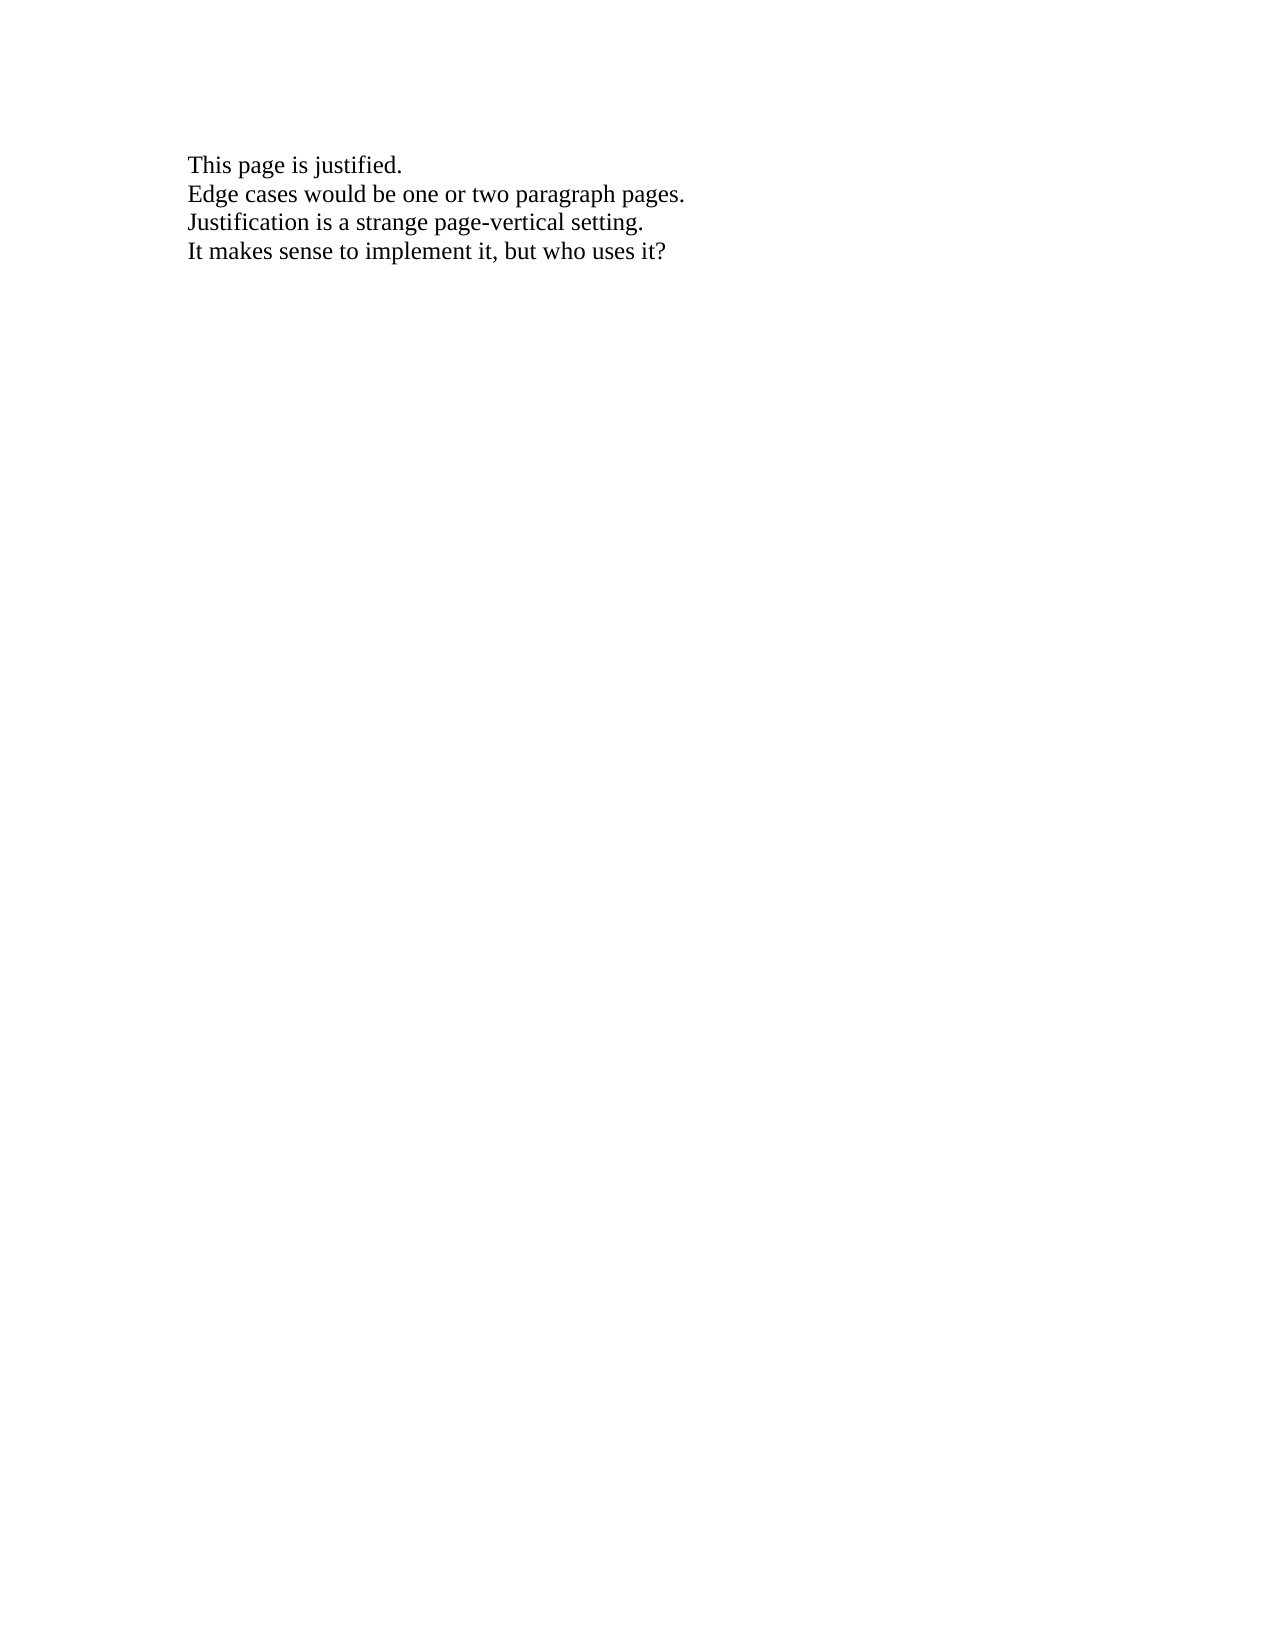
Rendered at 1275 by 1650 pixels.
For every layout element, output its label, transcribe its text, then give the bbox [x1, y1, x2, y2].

text This page is justified. [187, 150, 1088, 179]
text Edge cases would be one or two paragraph pages. [187, 179, 1088, 207]
text It makes sense to implement it, but who uses it? [187, 236, 1088, 265]
text Justification is a strange page-vertical setting. [187, 207, 1088, 236]
